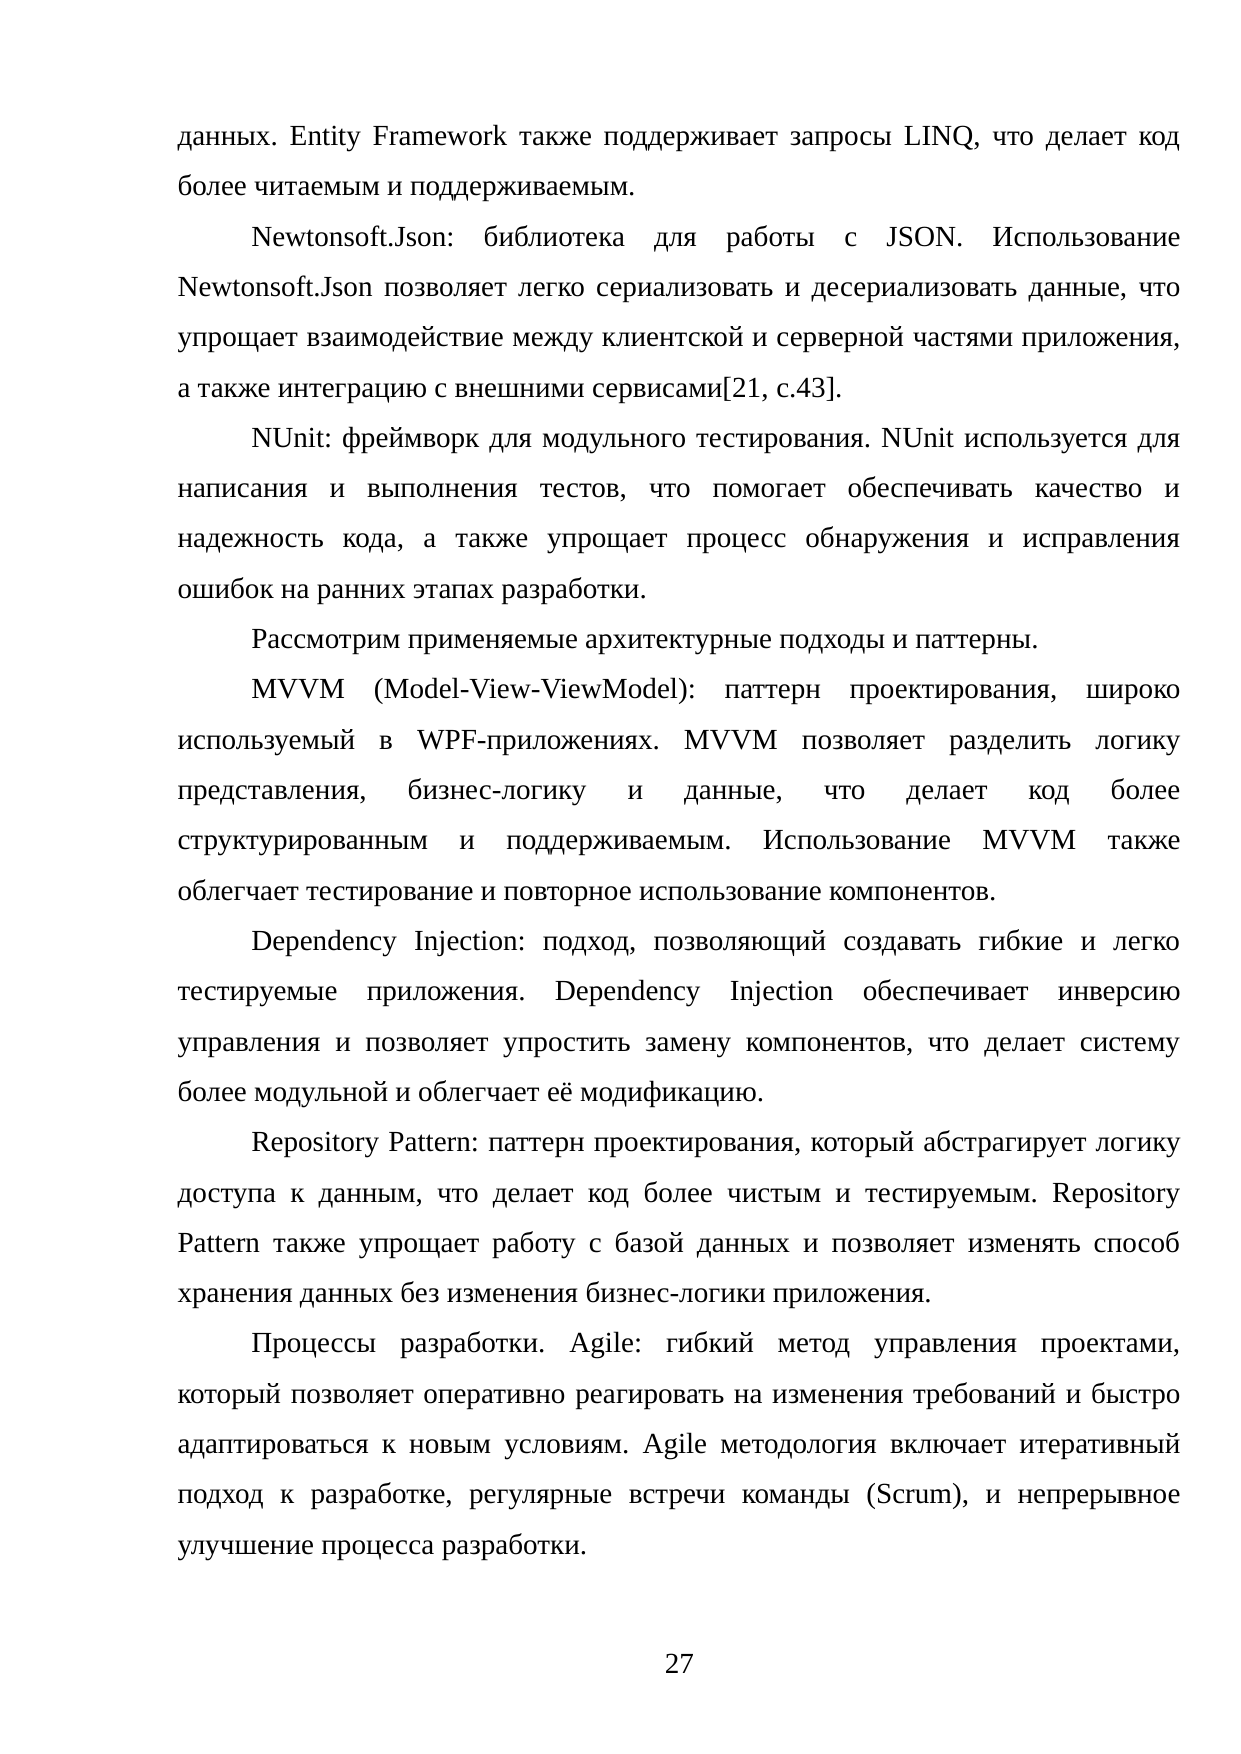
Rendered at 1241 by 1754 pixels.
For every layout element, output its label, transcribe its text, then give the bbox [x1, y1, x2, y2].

text Dependency Injection: подход, позволяющий создавать гибкие и легко тестируемые приложения. Dependency Injection обеспечивает инверсию управления и позволяет упростить замену компонентов, что делает систему более модульной и облегчает её модификацию. [177, 923, 1181, 1108]
text Newtonsoft.Json: библиотека для работы с JSON. Использование Newtonsoft.Json позволяет легко сериализовать и десериализовать данные, что упрощает взаимодействие между клиентской и серверной частями приложения, а также интеграцию с внешними сервисами[21, c.43]. [177, 219, 1181, 403]
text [177, 118, 1181, 202]
text Рассмотрим применяемые архитектурные подходы и паттерны. [177, 621, 1181, 655]
text NUnit: фреймворк для модульного тестирования. NUnit используется для написания и выполнения тестов, что помогает обеспечивать качество и надежность кода, а также упрощает процесс обнаружения и исправления ошибок на ранних этапах разработки. [177, 420, 1181, 604]
text Процессы разработки. Agile: гибкий метод управления проектами, который позволяет оперативно реагировать на изменения требований и быстро адаптироваться к новым условиям. Agile методология включает итеративный подход к разработке, регулярные встречи команды (Scrum), и непрерывное улучшение процесса разработки. [177, 1326, 1181, 1560]
text Repository Pattern: паттерн проектирования, который абстрагирует логику доступа к данным, что делает код более чистым и тестируемым. Repository Pattern также упрощает работу с базой данных и позволяет изменять способ хранения данных без изменения бизнес-логики приложения. [177, 1124, 1181, 1309]
text MVVM (Model-View-ViewModel): паттерн проектирования, широко используемый в WPF-приложениях. MVVM позволяет разделить логику представления, бизнес-логику и данные, что делает код более структурированным и поддерживаемым. Использование MVVM также облегчает тестирование и повторное использование компонентов. [177, 672, 1181, 906]
